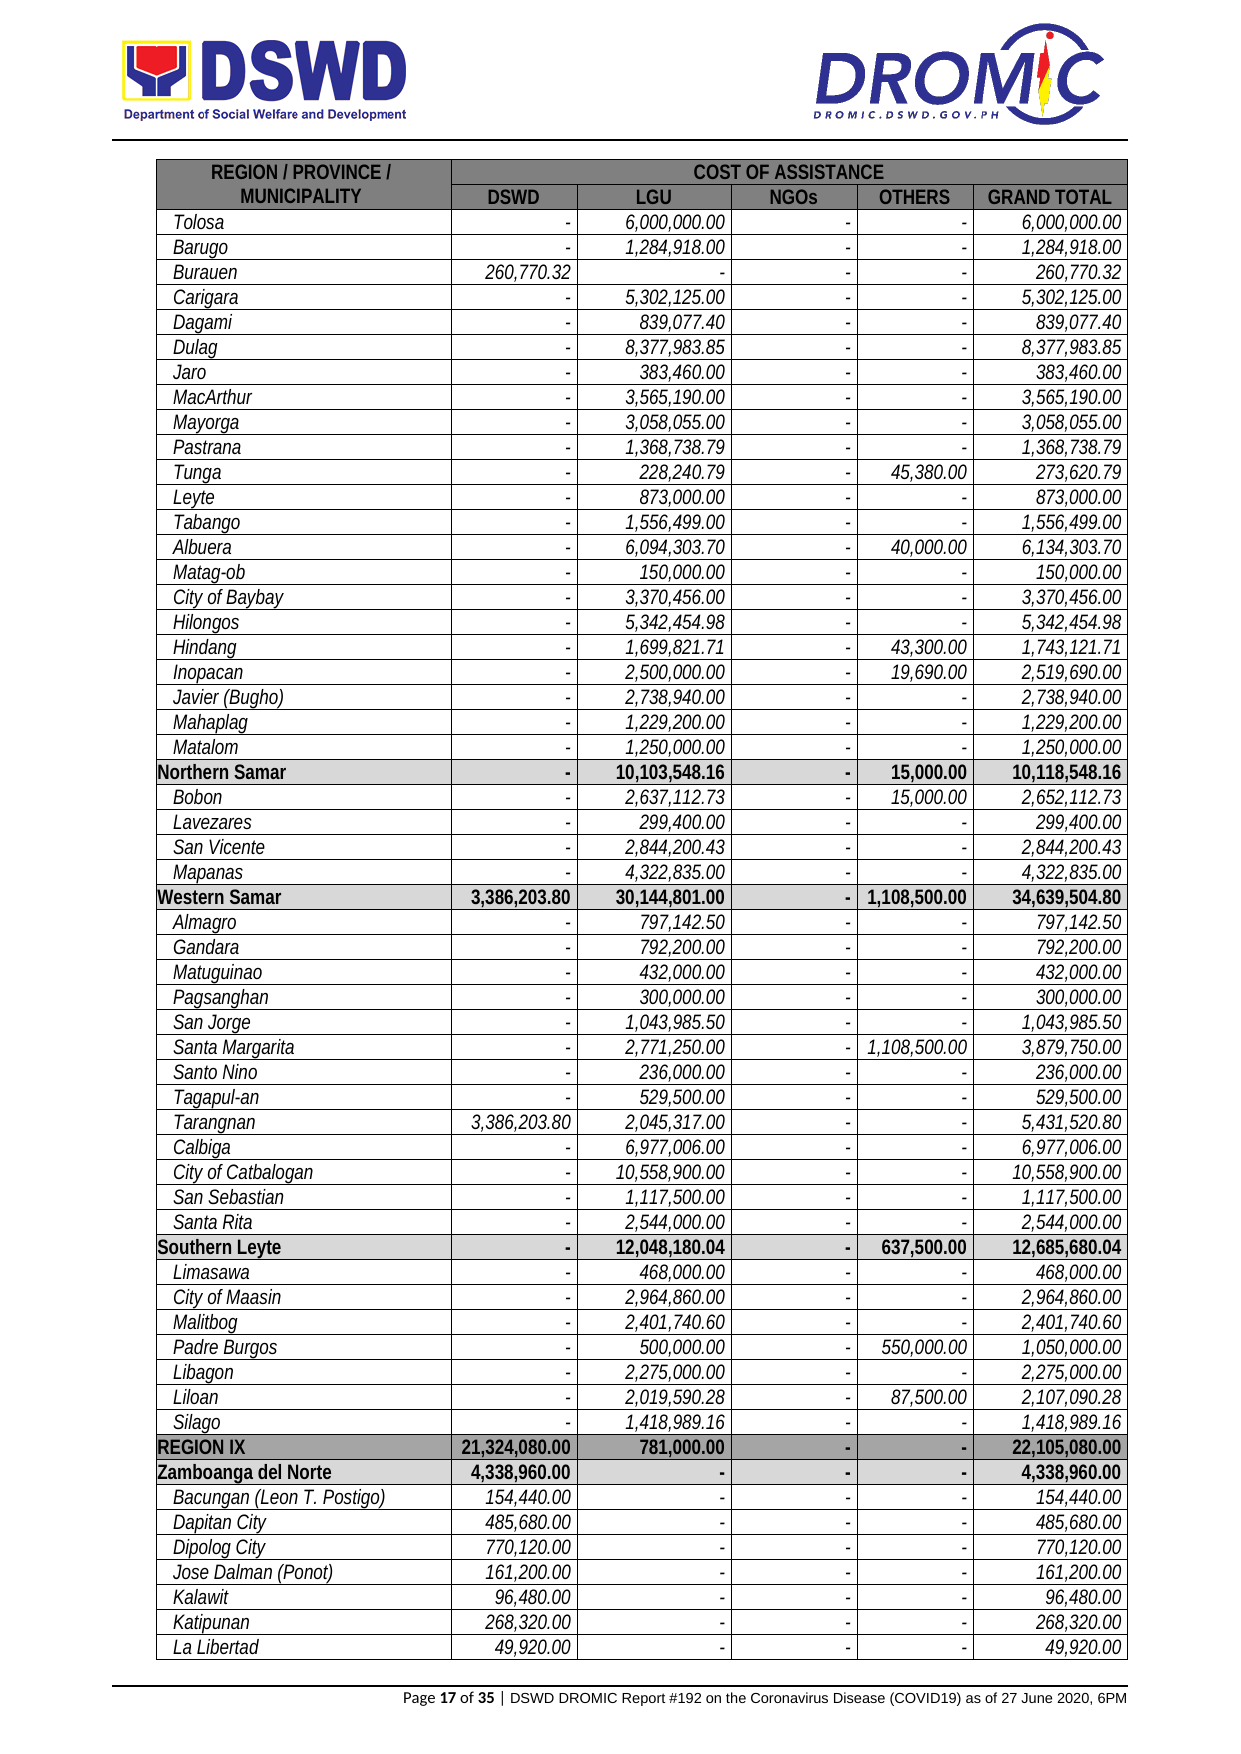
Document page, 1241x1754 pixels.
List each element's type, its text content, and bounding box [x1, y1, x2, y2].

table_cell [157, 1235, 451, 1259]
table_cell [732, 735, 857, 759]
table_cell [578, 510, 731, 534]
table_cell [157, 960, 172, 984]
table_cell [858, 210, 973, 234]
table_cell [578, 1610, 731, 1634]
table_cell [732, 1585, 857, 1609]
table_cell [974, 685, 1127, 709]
table_header REGION / PROVINCE / MUNICIPALITY [157, 160, 451, 209]
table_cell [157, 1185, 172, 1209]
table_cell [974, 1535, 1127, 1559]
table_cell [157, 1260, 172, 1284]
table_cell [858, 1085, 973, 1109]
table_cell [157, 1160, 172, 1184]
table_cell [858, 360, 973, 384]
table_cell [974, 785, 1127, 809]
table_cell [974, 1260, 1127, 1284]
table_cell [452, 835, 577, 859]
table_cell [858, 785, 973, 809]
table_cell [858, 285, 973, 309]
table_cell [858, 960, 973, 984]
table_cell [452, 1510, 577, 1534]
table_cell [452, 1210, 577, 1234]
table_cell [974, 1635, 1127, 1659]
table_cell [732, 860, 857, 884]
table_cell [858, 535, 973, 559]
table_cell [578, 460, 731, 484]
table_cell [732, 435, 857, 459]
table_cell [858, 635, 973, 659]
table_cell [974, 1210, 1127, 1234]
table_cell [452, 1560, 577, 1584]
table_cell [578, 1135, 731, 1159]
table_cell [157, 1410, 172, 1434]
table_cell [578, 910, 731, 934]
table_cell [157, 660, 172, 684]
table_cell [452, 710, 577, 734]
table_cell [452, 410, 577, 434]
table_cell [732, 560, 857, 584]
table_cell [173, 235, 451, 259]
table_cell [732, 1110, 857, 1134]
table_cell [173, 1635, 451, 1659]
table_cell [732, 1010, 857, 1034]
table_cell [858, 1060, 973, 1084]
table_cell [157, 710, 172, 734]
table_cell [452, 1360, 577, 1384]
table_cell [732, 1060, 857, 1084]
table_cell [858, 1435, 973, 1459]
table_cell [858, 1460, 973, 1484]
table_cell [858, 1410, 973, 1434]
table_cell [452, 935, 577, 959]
table_cell LGU [578, 185, 731, 209]
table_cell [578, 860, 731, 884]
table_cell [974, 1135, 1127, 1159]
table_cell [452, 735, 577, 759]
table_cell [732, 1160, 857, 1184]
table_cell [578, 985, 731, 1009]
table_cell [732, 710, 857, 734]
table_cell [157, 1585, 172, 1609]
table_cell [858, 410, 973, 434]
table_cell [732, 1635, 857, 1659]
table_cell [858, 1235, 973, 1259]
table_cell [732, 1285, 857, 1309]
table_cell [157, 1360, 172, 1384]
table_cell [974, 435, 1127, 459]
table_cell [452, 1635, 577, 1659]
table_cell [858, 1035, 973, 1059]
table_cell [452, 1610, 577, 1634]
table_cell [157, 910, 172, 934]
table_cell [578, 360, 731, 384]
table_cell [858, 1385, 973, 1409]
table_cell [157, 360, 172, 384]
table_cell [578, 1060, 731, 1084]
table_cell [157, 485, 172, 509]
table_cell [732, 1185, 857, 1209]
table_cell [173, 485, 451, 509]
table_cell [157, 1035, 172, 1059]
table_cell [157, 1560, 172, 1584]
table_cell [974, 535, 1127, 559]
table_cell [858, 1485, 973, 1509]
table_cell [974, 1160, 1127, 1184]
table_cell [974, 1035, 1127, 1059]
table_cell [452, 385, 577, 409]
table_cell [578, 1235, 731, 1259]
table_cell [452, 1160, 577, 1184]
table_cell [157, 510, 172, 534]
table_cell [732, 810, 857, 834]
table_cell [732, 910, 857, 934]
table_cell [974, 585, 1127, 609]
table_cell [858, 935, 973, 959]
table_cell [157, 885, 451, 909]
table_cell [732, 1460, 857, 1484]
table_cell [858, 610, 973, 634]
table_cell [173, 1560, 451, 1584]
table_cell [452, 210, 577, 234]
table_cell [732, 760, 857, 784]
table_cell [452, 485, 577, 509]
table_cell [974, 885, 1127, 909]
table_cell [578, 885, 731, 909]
table_cell OTHERS [858, 185, 973, 209]
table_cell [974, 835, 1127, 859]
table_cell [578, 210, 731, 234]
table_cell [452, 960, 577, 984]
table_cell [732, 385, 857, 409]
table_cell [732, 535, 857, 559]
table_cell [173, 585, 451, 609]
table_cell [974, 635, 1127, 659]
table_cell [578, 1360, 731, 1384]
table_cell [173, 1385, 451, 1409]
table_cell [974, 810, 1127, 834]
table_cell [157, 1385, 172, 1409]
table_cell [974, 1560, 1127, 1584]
table_cell DSWD [452, 185, 577, 209]
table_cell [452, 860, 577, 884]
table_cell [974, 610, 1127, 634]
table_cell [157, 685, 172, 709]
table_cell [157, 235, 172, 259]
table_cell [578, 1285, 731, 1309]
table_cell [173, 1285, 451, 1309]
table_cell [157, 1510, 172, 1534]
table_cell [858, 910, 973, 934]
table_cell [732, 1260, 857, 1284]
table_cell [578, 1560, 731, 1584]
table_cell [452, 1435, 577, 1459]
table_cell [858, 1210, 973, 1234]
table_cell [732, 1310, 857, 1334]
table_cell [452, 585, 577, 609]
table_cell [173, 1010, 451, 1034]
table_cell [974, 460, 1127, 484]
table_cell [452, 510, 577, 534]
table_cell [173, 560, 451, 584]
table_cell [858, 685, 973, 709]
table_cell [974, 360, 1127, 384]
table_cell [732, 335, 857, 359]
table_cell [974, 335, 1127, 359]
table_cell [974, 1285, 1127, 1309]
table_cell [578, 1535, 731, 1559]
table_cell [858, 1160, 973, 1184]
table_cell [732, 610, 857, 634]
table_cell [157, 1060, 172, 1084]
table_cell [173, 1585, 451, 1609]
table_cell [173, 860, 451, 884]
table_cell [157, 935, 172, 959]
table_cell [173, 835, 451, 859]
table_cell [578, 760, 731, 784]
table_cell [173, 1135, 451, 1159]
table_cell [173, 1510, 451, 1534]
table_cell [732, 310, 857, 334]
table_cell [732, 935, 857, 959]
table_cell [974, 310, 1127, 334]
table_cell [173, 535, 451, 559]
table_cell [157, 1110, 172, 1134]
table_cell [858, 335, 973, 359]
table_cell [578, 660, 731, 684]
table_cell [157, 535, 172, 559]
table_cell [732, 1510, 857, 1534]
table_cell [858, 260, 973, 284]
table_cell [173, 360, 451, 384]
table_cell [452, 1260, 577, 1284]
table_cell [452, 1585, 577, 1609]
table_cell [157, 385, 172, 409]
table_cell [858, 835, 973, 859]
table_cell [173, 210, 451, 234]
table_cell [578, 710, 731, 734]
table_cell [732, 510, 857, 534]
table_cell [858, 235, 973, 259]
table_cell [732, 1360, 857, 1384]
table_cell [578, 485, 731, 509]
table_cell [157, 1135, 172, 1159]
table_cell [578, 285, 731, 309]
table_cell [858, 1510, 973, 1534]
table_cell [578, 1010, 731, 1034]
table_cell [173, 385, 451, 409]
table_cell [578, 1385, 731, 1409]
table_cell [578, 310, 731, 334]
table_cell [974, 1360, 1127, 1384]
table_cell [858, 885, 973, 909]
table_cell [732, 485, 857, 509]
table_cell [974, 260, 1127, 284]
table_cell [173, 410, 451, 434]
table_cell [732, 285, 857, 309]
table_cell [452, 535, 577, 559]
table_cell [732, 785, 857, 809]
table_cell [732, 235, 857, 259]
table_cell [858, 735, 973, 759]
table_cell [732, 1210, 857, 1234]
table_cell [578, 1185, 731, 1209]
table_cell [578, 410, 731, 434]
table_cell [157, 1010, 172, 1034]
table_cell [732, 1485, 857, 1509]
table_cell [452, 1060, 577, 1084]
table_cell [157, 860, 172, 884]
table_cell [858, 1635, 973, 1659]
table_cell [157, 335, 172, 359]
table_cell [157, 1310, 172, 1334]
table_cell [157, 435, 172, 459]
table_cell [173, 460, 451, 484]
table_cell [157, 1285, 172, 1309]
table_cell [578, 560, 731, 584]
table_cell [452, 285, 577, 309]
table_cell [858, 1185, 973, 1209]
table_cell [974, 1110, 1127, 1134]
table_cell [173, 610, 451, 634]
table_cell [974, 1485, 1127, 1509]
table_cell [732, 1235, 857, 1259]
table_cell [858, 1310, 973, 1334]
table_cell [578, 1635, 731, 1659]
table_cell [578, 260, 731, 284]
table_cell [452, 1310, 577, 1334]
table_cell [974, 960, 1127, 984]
table_cell NGOs [732, 185, 857, 209]
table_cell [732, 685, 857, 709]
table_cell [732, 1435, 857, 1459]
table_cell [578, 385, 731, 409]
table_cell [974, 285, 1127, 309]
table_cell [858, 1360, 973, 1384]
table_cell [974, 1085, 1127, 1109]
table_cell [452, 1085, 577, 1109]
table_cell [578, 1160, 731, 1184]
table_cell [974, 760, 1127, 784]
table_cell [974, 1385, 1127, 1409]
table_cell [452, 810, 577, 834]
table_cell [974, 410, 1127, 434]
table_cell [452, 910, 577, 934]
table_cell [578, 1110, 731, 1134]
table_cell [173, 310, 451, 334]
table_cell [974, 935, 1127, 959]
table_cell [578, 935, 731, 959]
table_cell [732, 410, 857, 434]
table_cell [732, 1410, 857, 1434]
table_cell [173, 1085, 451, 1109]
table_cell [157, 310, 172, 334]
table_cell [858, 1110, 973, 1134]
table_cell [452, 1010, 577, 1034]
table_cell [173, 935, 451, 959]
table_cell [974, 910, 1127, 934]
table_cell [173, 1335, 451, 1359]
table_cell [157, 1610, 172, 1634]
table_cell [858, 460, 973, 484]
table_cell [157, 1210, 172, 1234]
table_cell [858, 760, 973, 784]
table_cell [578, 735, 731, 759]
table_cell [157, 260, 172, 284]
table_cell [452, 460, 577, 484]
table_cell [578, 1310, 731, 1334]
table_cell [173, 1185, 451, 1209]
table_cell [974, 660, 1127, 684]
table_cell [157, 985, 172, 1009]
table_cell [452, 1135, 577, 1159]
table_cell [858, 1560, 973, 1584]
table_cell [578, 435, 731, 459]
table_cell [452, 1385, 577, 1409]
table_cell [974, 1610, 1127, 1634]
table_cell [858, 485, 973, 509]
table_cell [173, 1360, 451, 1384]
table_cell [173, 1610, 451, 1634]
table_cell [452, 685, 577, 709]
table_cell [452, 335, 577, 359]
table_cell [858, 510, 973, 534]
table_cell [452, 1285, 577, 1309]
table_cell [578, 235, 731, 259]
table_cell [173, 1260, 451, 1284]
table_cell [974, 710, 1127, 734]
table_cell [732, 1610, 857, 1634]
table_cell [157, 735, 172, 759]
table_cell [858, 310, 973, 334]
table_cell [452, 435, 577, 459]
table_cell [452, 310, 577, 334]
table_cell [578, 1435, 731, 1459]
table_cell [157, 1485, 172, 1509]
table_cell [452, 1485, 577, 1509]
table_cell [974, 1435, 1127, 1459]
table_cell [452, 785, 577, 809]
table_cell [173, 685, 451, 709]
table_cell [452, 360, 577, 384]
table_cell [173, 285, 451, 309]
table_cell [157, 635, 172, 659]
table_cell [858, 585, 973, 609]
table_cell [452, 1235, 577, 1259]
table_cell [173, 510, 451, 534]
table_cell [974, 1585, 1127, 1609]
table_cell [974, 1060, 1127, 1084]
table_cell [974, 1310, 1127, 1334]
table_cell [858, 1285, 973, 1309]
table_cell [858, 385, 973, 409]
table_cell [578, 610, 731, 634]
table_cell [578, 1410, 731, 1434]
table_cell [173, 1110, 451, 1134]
table_cell GRAND TOTAL [974, 185, 1127, 209]
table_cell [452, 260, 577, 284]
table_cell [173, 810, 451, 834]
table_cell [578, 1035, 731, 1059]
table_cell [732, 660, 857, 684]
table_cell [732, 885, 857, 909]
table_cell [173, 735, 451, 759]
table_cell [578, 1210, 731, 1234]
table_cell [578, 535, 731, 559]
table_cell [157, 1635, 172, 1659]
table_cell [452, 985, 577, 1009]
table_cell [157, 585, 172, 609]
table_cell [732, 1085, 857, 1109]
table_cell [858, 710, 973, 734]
picture [781, 23, 1133, 125]
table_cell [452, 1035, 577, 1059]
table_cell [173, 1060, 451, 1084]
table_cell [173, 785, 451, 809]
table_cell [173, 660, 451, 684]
table_header COST OF ASSISTANCE [452, 160, 1127, 184]
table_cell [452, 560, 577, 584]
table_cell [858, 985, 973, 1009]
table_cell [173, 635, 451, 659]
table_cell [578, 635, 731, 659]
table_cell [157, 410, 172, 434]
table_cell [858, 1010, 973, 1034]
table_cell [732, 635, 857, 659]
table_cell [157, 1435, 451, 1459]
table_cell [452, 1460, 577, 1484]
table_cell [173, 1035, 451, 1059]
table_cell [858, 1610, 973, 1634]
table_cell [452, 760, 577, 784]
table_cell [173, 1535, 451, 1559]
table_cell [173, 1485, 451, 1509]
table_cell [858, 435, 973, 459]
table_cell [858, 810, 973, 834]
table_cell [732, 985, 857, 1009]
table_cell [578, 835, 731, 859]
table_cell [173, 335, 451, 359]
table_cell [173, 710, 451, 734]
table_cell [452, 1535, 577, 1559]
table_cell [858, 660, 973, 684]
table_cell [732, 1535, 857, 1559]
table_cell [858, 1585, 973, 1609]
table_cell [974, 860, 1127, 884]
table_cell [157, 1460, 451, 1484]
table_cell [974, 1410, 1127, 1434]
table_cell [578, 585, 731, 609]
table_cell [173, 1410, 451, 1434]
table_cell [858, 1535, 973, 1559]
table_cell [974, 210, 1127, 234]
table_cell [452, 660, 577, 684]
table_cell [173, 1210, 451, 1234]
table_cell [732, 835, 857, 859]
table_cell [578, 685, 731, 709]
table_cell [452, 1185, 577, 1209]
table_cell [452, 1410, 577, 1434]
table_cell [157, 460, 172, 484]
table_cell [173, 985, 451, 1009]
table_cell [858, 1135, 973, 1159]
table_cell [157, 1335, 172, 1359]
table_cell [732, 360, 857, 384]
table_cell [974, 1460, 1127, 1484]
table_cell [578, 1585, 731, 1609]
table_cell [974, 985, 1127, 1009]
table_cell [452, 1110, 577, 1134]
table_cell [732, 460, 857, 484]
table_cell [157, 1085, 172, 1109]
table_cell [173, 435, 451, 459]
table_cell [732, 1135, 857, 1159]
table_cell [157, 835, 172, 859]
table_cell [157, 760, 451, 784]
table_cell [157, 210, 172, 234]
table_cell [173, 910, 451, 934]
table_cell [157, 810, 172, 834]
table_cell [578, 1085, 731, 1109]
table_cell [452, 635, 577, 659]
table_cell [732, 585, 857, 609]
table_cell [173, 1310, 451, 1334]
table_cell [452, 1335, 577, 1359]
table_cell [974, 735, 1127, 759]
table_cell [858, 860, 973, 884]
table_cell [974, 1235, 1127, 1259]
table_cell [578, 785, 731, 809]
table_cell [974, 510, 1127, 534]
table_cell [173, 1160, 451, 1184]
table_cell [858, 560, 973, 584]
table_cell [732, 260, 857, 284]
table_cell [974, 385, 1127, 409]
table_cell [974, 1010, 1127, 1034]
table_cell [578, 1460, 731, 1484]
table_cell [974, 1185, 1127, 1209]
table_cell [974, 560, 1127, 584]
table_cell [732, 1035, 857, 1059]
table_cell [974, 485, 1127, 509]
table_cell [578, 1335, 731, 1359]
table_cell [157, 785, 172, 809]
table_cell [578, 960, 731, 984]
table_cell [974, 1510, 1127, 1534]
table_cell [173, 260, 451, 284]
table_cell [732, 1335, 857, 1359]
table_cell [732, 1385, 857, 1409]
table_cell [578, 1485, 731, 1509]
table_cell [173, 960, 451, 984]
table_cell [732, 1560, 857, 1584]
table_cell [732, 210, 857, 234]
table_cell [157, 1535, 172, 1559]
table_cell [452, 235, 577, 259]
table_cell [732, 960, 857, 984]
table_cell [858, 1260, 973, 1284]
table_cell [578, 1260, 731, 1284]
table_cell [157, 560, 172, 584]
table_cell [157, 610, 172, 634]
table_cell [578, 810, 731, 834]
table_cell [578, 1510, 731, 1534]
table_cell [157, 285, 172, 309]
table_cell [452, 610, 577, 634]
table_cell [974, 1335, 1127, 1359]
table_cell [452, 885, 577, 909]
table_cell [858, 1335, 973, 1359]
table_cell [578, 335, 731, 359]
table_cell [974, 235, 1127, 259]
picture [112, 37, 416, 125]
